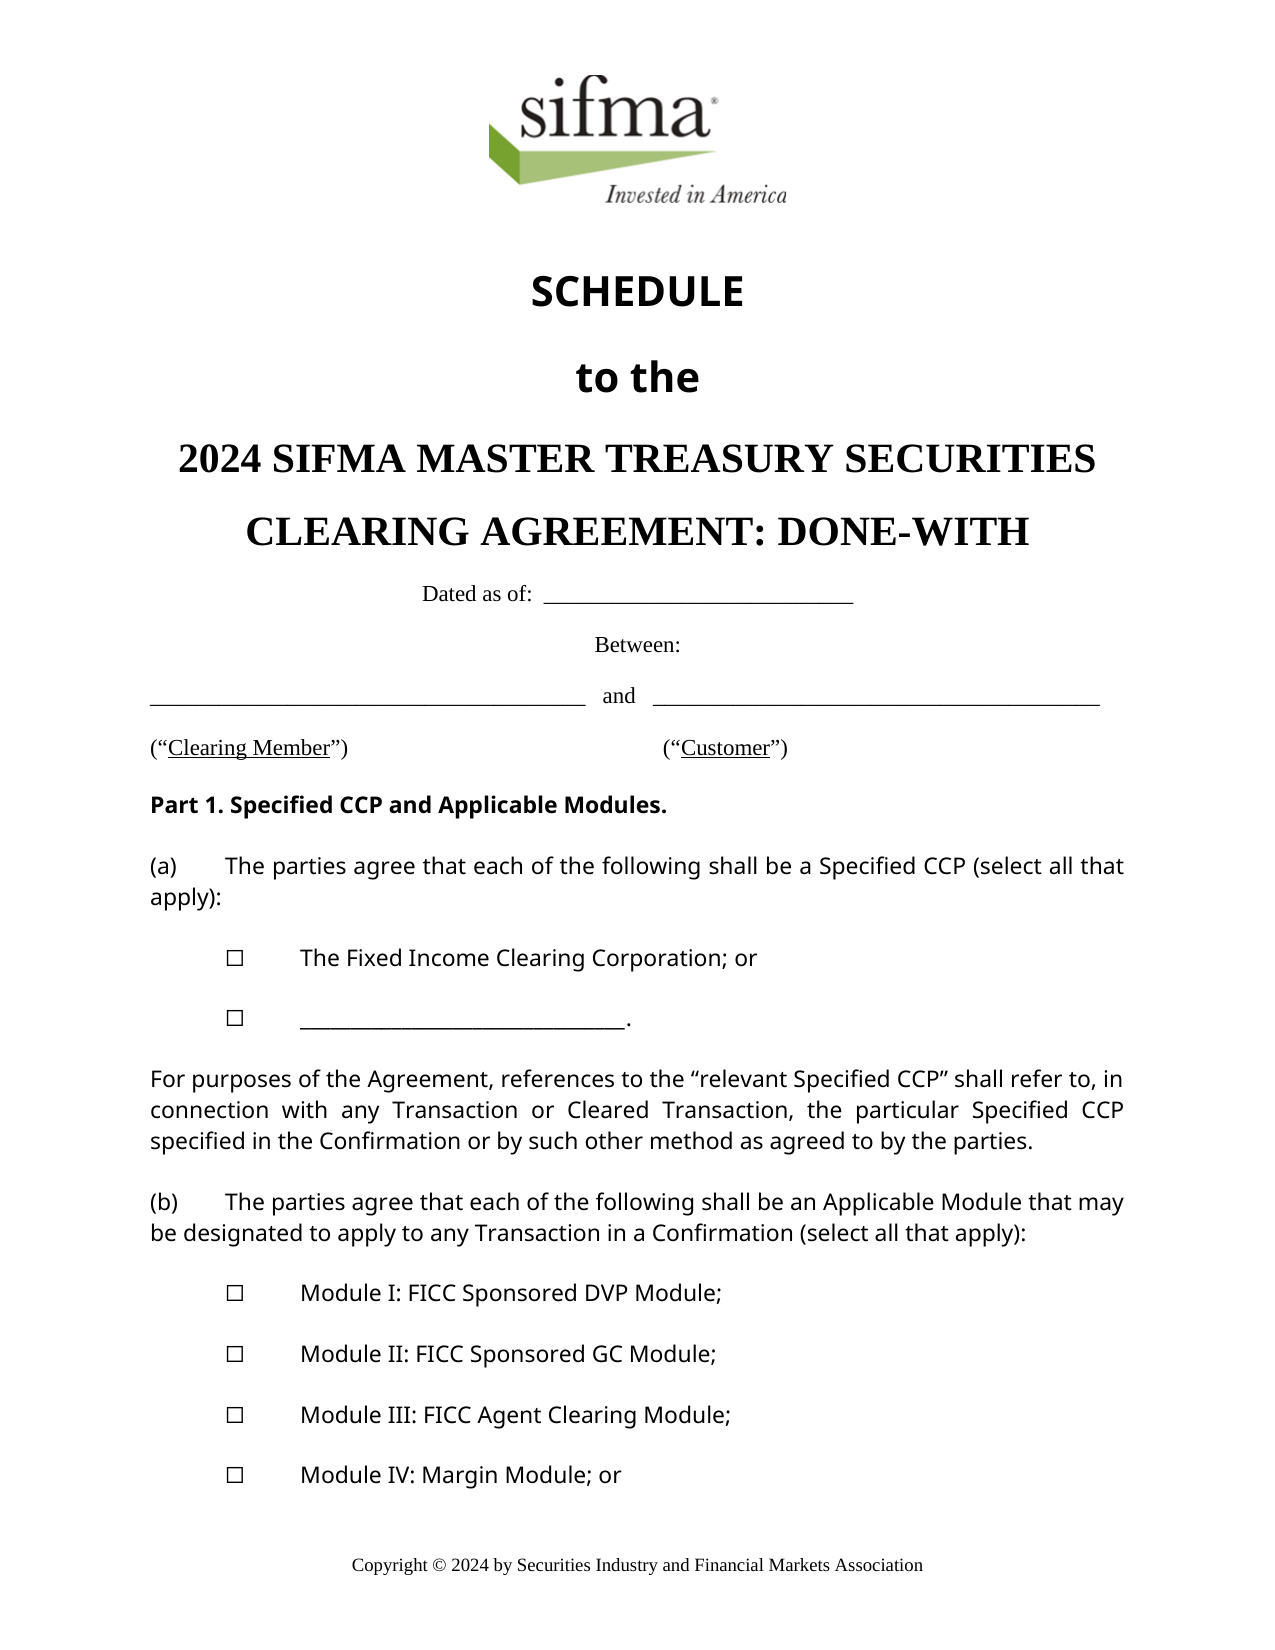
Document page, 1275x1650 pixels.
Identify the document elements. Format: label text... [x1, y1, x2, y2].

picture [489, 75, 787, 203]
text 2024 SIFMA MASTER TREASURY SECURITIES [150, 434, 1125, 482]
text (a) The parties agree that each of the following shall be a Specified CCP (select all that apply): [150, 850, 1125, 912]
text For purposes of the Agreement, references to the “relevant Specified CCP” shall refer to, in connection with any Transaction or Cleared Transaction, the particular Specified CCP specified in the Confirmation or by such other method as agreed to by the parties. [150, 1063, 1125, 1156]
text Part 1. Specified CCP and Applicable Modules. [150, 789, 1125, 821]
text The Fixed Income Clearing Corporation; or [225, 941, 1125, 973]
text SCHEDULE [150, 262, 1125, 319]
text (b) The parties agree that each of the following shall be an Applicable Module that may be designated to apply to any Transaction in a Confirmation (select all that apply): [150, 1186, 1125, 1248]
text Module II: FICC Sponsored GC Module; [225, 1338, 1125, 1369]
text Between: [150, 631, 1125, 657]
text Module I: FICC Sponsored DVP Module; [225, 1277, 1125, 1309]
text to the [150, 348, 1125, 405]
text Module IV: Margin Module; or [225, 1459, 1125, 1491]
text ______________________________________ and _______________________________________ [150, 682, 1125, 709]
text (“Clearing Member”) (“Customer”) [150, 734, 1125, 760]
text CLEARING AGREEMENT: DONE-WITH [150, 507, 1125, 555]
text Module III: FICC Agent Clearing Module; [225, 1398, 1125, 1430]
text ________________________________. [225, 1002, 1125, 1033]
text Dated as of: ___________________________ [150, 580, 1125, 606]
